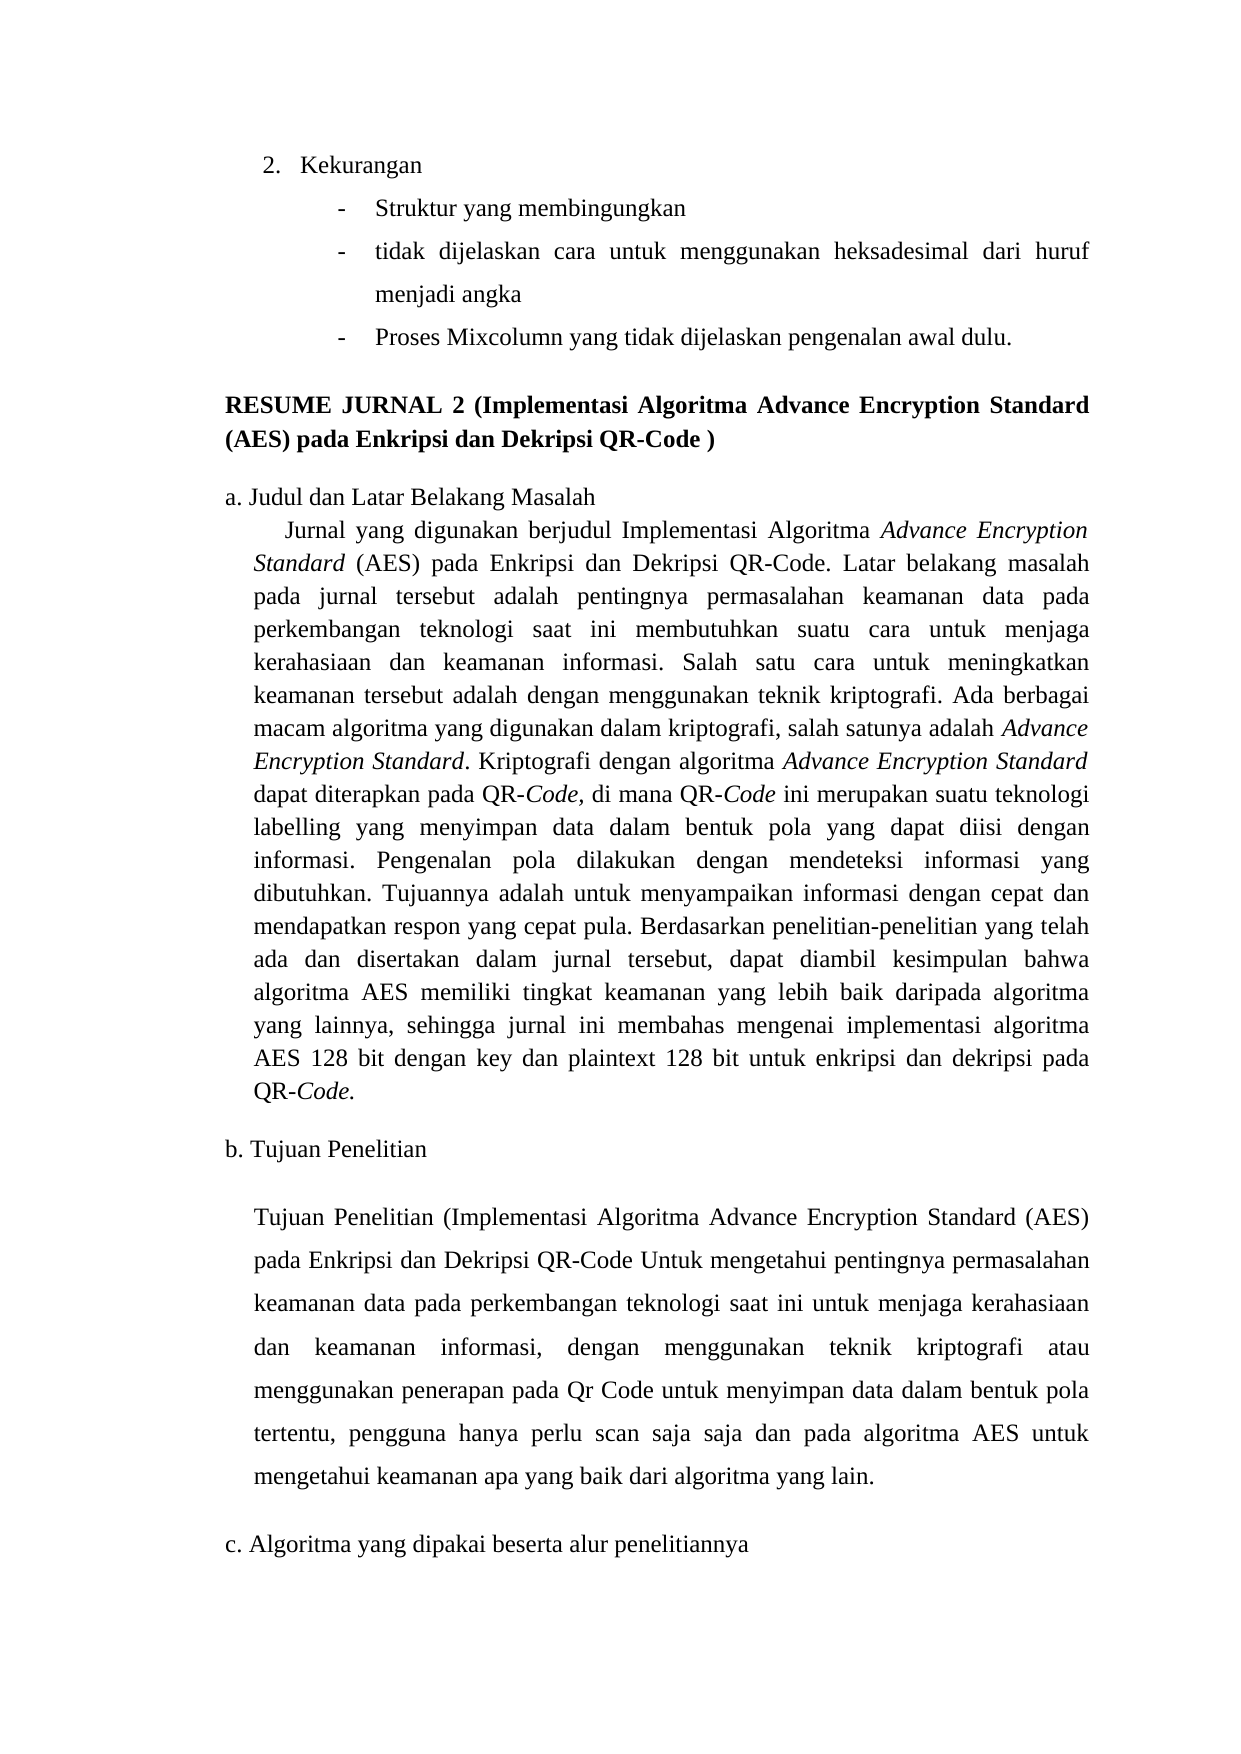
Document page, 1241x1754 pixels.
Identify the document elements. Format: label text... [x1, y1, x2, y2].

text RESUME JURNAL 2 (Implementasi Algoritma Advance Encryption Standard (AES) pada Enkripsi dan Dekripsi QR-Code ) [225, 391, 1090, 452]
list Struktur yang membingungkan [337, 193, 1090, 222]
text a. Judul dan Latar Belakang Masalah [194, 482, 1090, 510]
text Tujuan Penelitian (Implementasi Algoritma Advance Encryption Standard (AES) pada Enkripsi dan Dekripsi QR-Code Untuk mengetahui pentingnya permasalahan keamanan data pada perkembangan teknologi saat ini untuk menjaga kerahasiaan dan keamanan informasi, dengan menggunakan teknik kriptografi atau menggunakan penerapan pada Qr Code untuk menyimpan data dalam bentuk pola tertentu, pengguna hanya perlu scan saja saja dan pada algoritma AES untuk mengetahui keamanan apa yang baik dari algoritma yang lain. [253, 1202, 1090, 1490]
text b. Tujuan Penelitian [194, 1134, 1090, 1163]
list tidak dijelaskan cara untuk menggunakan heksadesimal dari huruf menjadi angka [337, 236, 1090, 308]
text Jurnal yang digunakan berjudul Implementasi Algoritma Advance Encryption Standard (AES) pada Enkripsi dan Dekripsi QR-Code. Latar belakang masalah pada jurnal tersebut adalah pentingnya permasalahan keamanan data pada perkembangan teknologi saat ini membutuhkan suatu cara untuk menjaga kerahasiaan dan keamanan informasi. Salah satu cara untuk meningkatkan keamanan tersebut adalah dengan menggunakan teknik kriptografi. Ada berbagai macam algoritma yang digunakan dalam kriptografi, salah satunya adalah Advance Encryption Standard. Kriptografi dengan algoritma Advance Encryption Standard dapat diterapkan pada QR-Code, di mana QR-Code ini merupakan suatu teknologi labelling yang menyimpan data dalam bentuk pola yang dapat diisi dengan informasi. Pengenalan pola dilakukan dengan mendeteksi informasi yang dibutuhkan. Tujuannya adalah untuk menyampaikan informasi dengan cepat dan mendapatkan respon yang cepat pula. Berdasarkan penelitian-penelitian yang telah ada dan disertakan dalam jurnal tersebut, dapat diambil kesimpulan bahwa algoritma AES memiliki tingkat keamanan yang lebih baik daripada algoritma yang lainnya, sehingga jurnal ini membahas mengenai implementasi algoritma AES 128 bit dengan key dan plaintext 128 bit untuk enkripsi dan dekripsi pada QR-Code. [253, 515, 1090, 1105]
list Kekurangan [262, 150, 1090, 179]
text c. Algoritma yang dipakai beserta alur penelitiannya [150, 1529, 1090, 1558]
list Proses Mixcolumn yang tidak dijelaskan pengenalan awal dulu. [337, 322, 1090, 351]
